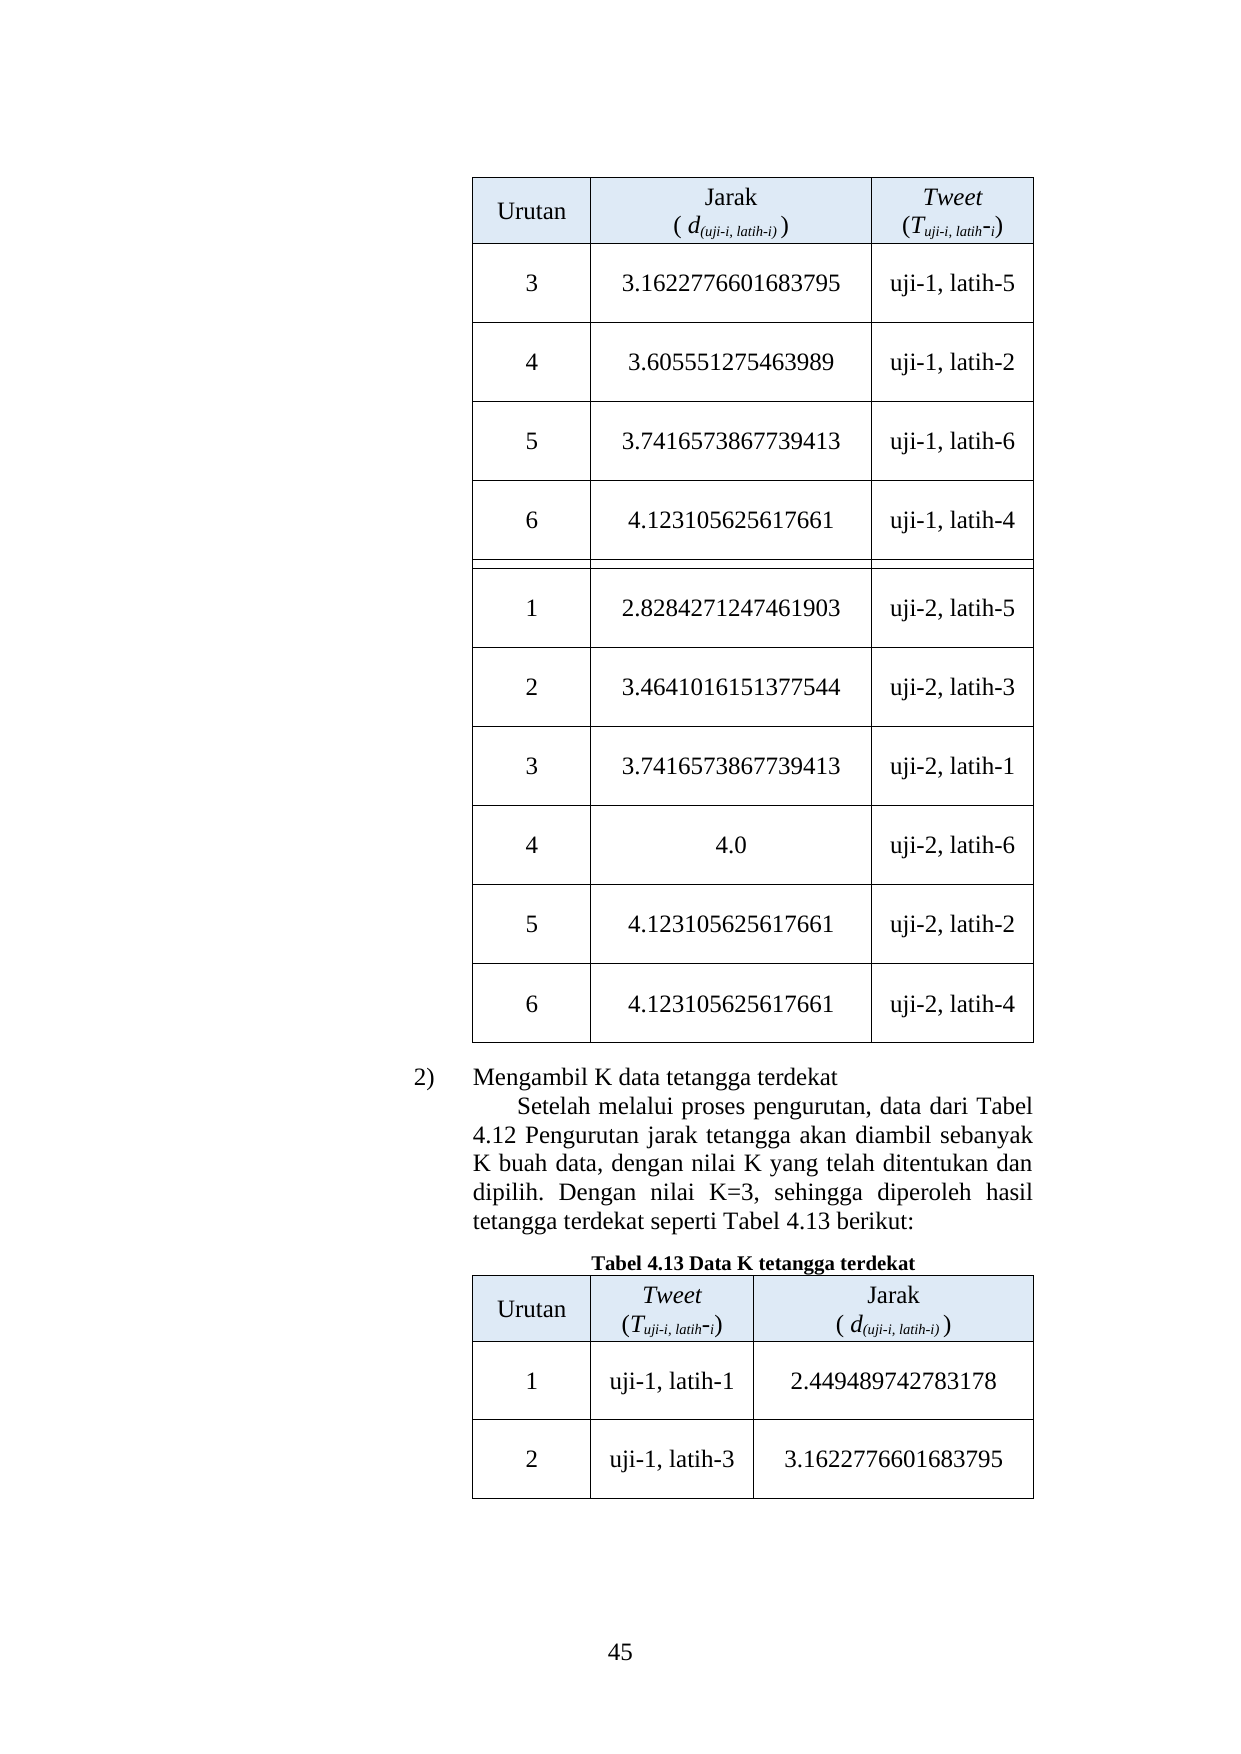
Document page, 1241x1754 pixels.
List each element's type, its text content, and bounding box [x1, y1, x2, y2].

table_cell uji-1, latih-3 [591, 1420, 753, 1498]
table_cell 5 [473, 402, 590, 480]
table_header Tweet (Tuji-i, latih-i) [872, 178, 1033, 243]
table_cell 4.0 [591, 806, 871, 884]
table_cell uji-2, latih-2 [872, 885, 1033, 963]
table_cell uji-1, latih-2 [872, 323, 1033, 401]
table_cell uji-1, latih-5 [872, 244, 1033, 322]
table_cell uji-2, latih-5 [872, 569, 1033, 647]
table_cell 2 [473, 1420, 590, 1498]
table_cell 4.123105625617661 [591, 964, 871, 1042]
table_cell 3.605551275463989 [591, 323, 871, 401]
table_header Urutan [473, 178, 590, 243]
table_header Jarak ( d(uji-i, latih-i) ) [591, 178, 871, 243]
table_cell 2.8284271247461903 [591, 569, 871, 647]
table_cell 4 [473, 323, 590, 401]
table_cell 5 [473, 885, 590, 963]
table_cell 2 [473, 648, 590, 726]
table_cell 4.123105625617661 [591, 481, 871, 559]
table_cell 3.1622776601683795 [591, 244, 871, 322]
table_cell [591, 560, 871, 568]
table_cell 4.123105625617661 [591, 885, 871, 963]
table_cell 3.4641016151377544 [591, 648, 871, 726]
table_cell uji-1, latih-1 [591, 1342, 753, 1419]
table_header Tweet (Tuji-i, latih-i) [591, 1276, 753, 1341]
table_cell 3 [473, 244, 590, 322]
table_cell uji-1, latih-6 [872, 402, 1033, 480]
table_cell uji-2, latih-1 [872, 727, 1033, 805]
table_cell uji-2, latih-4 [872, 964, 1033, 1042]
text Tabel 4.13 Data K tetangga terdekat [473, 1251, 1033, 1275]
table_cell 4 [473, 806, 590, 884]
table_cell 6 [473, 481, 590, 559]
table_cell [872, 560, 1033, 568]
table_header Jarak ( d(uji-i, latih-i) ) [754, 1276, 1033, 1341]
table_cell uji-1, latih-4 [872, 481, 1033, 559]
text Setelah melalui proses pengurutan, data dari Tabel 4.12 Pengurutan jarak tetangga akan diambil sebanyak K buah data, dengan nilai K yang telah ditentukan dan dipilih. Dengan nilai K=3, sehingga diperoleh hasil tetangga terdekat seperti Tabel 4.13 berikut: [473, 1091, 1033, 1235]
table_cell 1 [473, 569, 590, 647]
table_cell uji-2, latih-6 [872, 806, 1033, 884]
table_cell 3.1622776601683795 [754, 1420, 1033, 1498]
table_cell 2.449489742783178 [754, 1342, 1033, 1419]
table_cell 3.7416573867739413 [591, 727, 871, 805]
table_cell [473, 560, 590, 568]
table_cell 1 [473, 1342, 590, 1419]
subtitle Mengambil K data tetangga terdekat [413, 1062, 1033, 1091]
table_header Urutan [473, 1276, 590, 1341]
table_cell uji-2, latih-3 [872, 648, 1033, 726]
table_cell 3 [473, 727, 590, 805]
table_cell 3.7416573867739413 [591, 402, 871, 480]
table_cell 6 [473, 964, 590, 1042]
